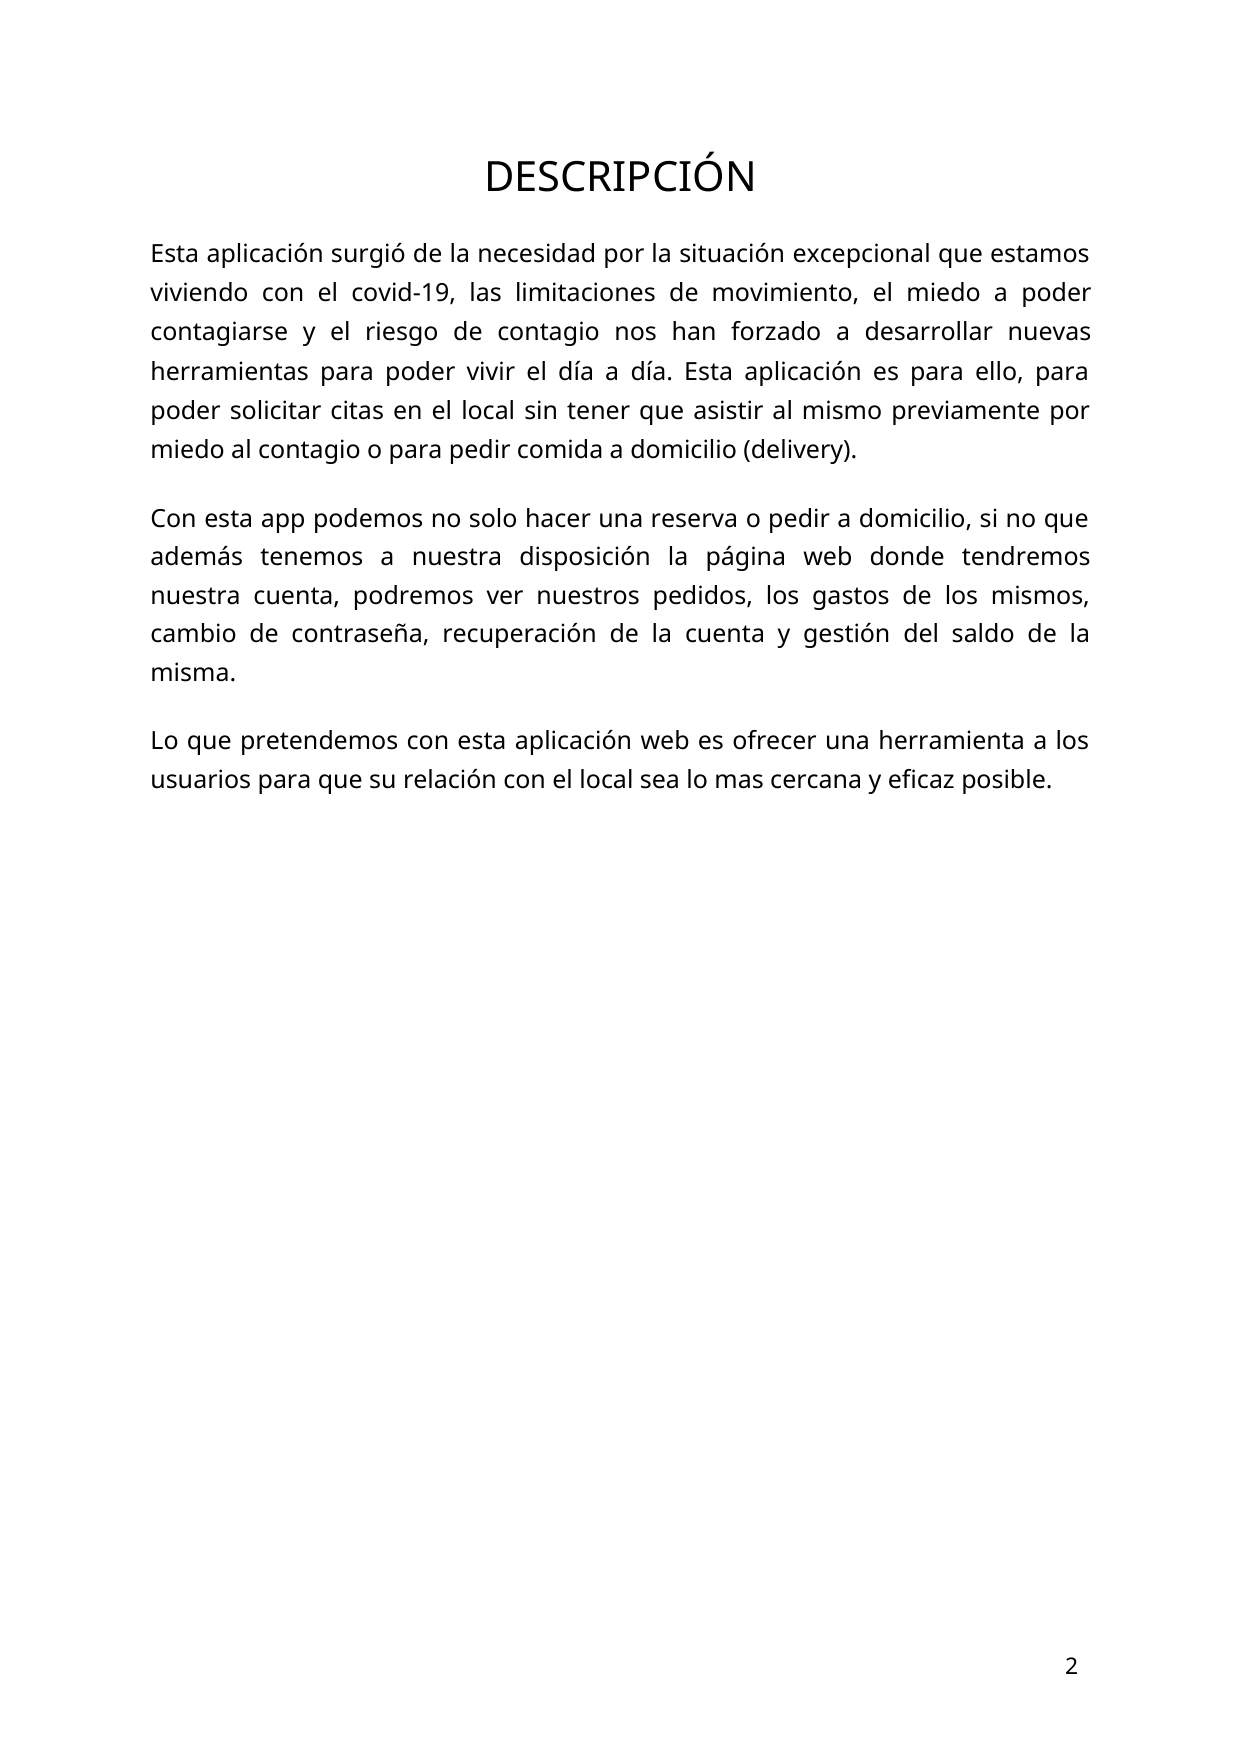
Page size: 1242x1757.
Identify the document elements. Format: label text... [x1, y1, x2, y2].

subtitle Esta aplicación surgió de la necesidad por la situación excepcional que estamos viviendo con el covid-19, las limitaciones de movimiento, el miedo a poder contagiarse y el riesgo de contagio nos han forzado a desarrollar nuevas herramientas para poder vivir el día a día. Esta aplicación es para ello, para poder solicitar citas en el local sin tener que asistir al mismo previamente por miedo al contagio o para pedir comida a domicilio (delivery). [150, 236, 1091, 466]
subtitle Lo que pretendemos con esta aplicación web es ofrecer una herramienta a los usuarios para que su relación con el local sea lo mas cercana y eficaz posible. [150, 723, 1091, 796]
subtitle DESCRIPCIÓN [221, 147, 1020, 204]
subtitle Con esta app podemos no solo hacer una reserva o pedir a domicilio, si no que además tenemos a nuestra disposición la página web donde tendremos nuestra cuenta, podremos ver nuestros pedidos, los gastos de los mismos, cambio de contraseña, recuperación de la cuenta y gestión del saldo de la misma. [150, 501, 1091, 688]
